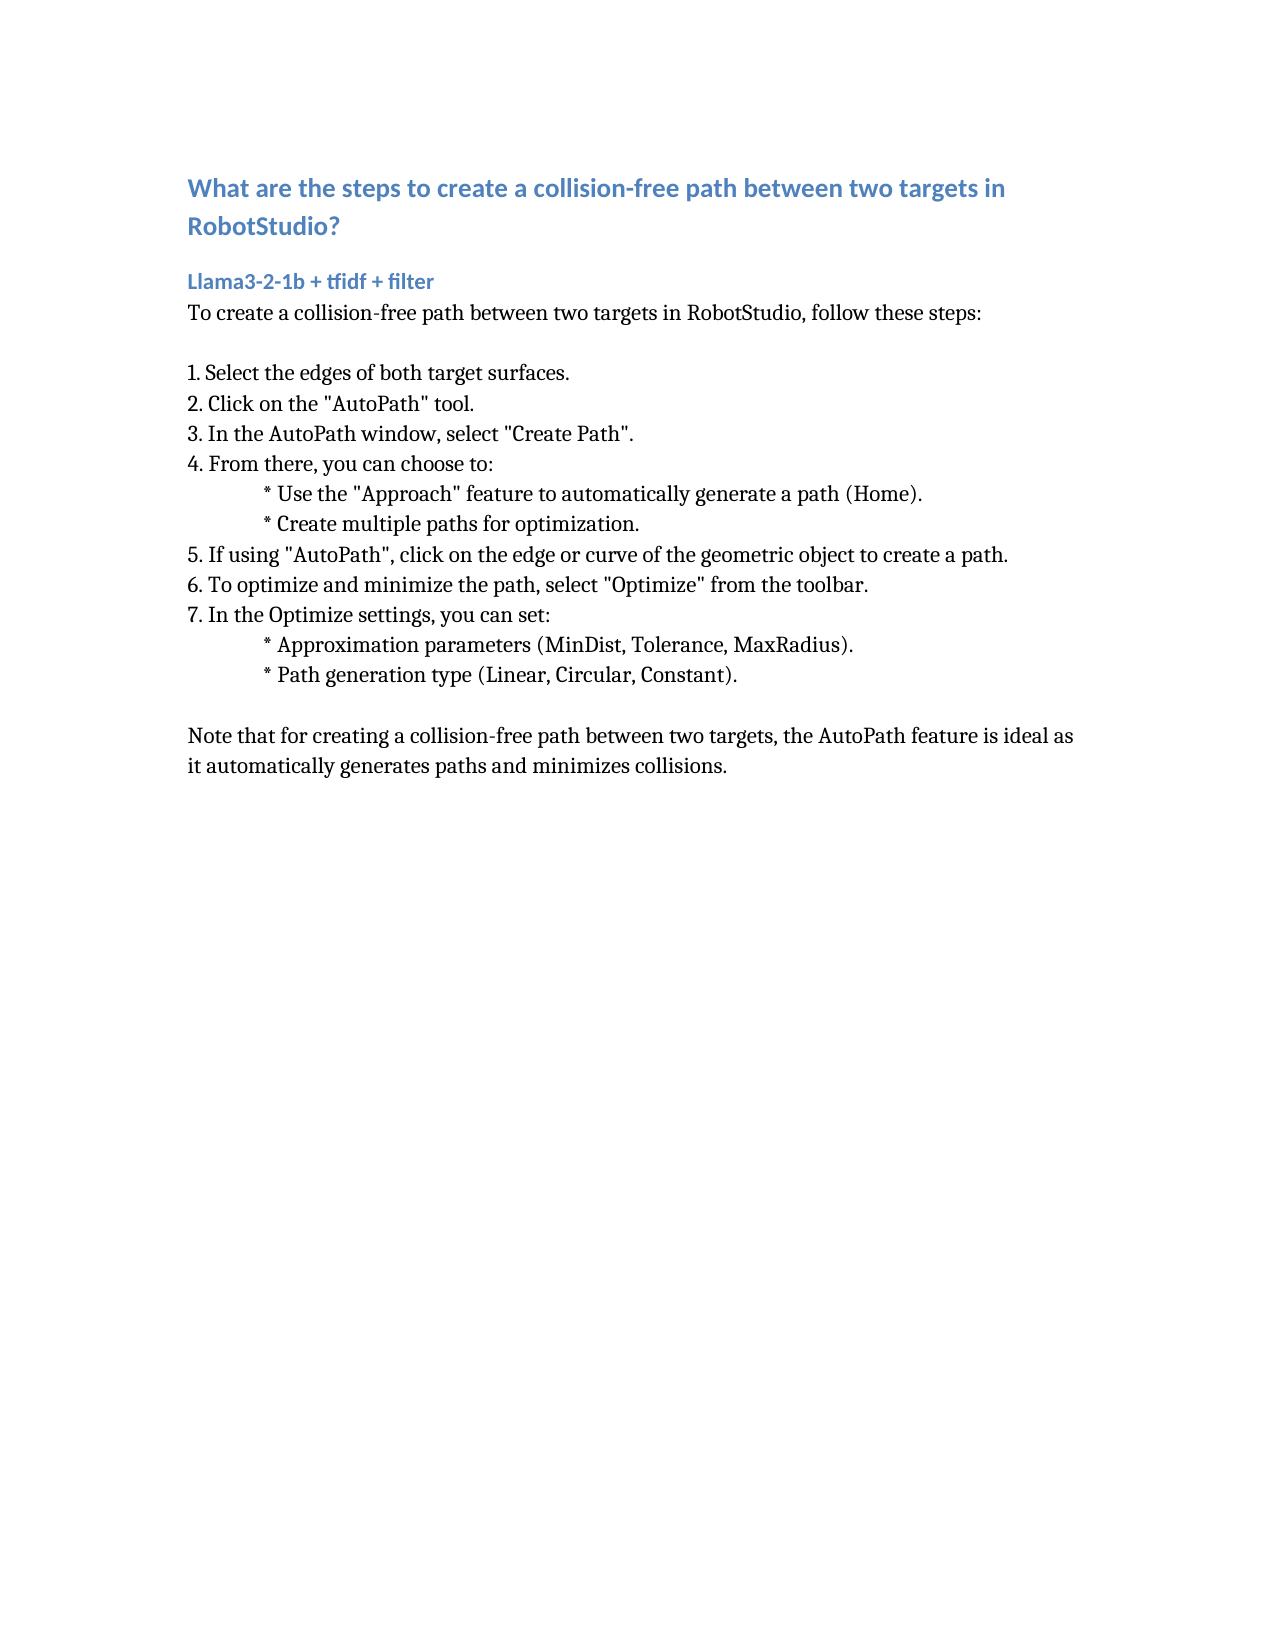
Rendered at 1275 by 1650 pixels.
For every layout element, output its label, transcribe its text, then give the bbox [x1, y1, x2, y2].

text To create a collision-free path between two targets in RobotStudio, follow these steps: 1. Select the edges of both target surfaces. 2. Click on the "AutoPath" tool. 3. In the AutoPath window, select "Create Path". 4. From there, you can choose to: * Use the "Approach" feature to automatically generate a path (Home). * Create multiple paths for optimization. 5. If using "AutoPath", click on the edge or curve of the geometric object to create a path. 6. To optimize and minimize the path, select "Optimize" from the toolbar. 7. In the Optimize settings, you can set: * Approximation parameters (MinDist, Tolerance, MaxRadius). * Path generation type (Linear, Circular, Constant). Note that for creating a collision-free path between two targets, the AutoPath feature is ideal as it automatically generates paths and minimizes collisions. [187, 300, 1087, 779]
subtitle Llama3-2-1b + tfidf + filter [187, 267, 1087, 296]
subtitle What are the steps to create a collision-free path between two targets in RobotStudio? [187, 171, 1087, 242]
